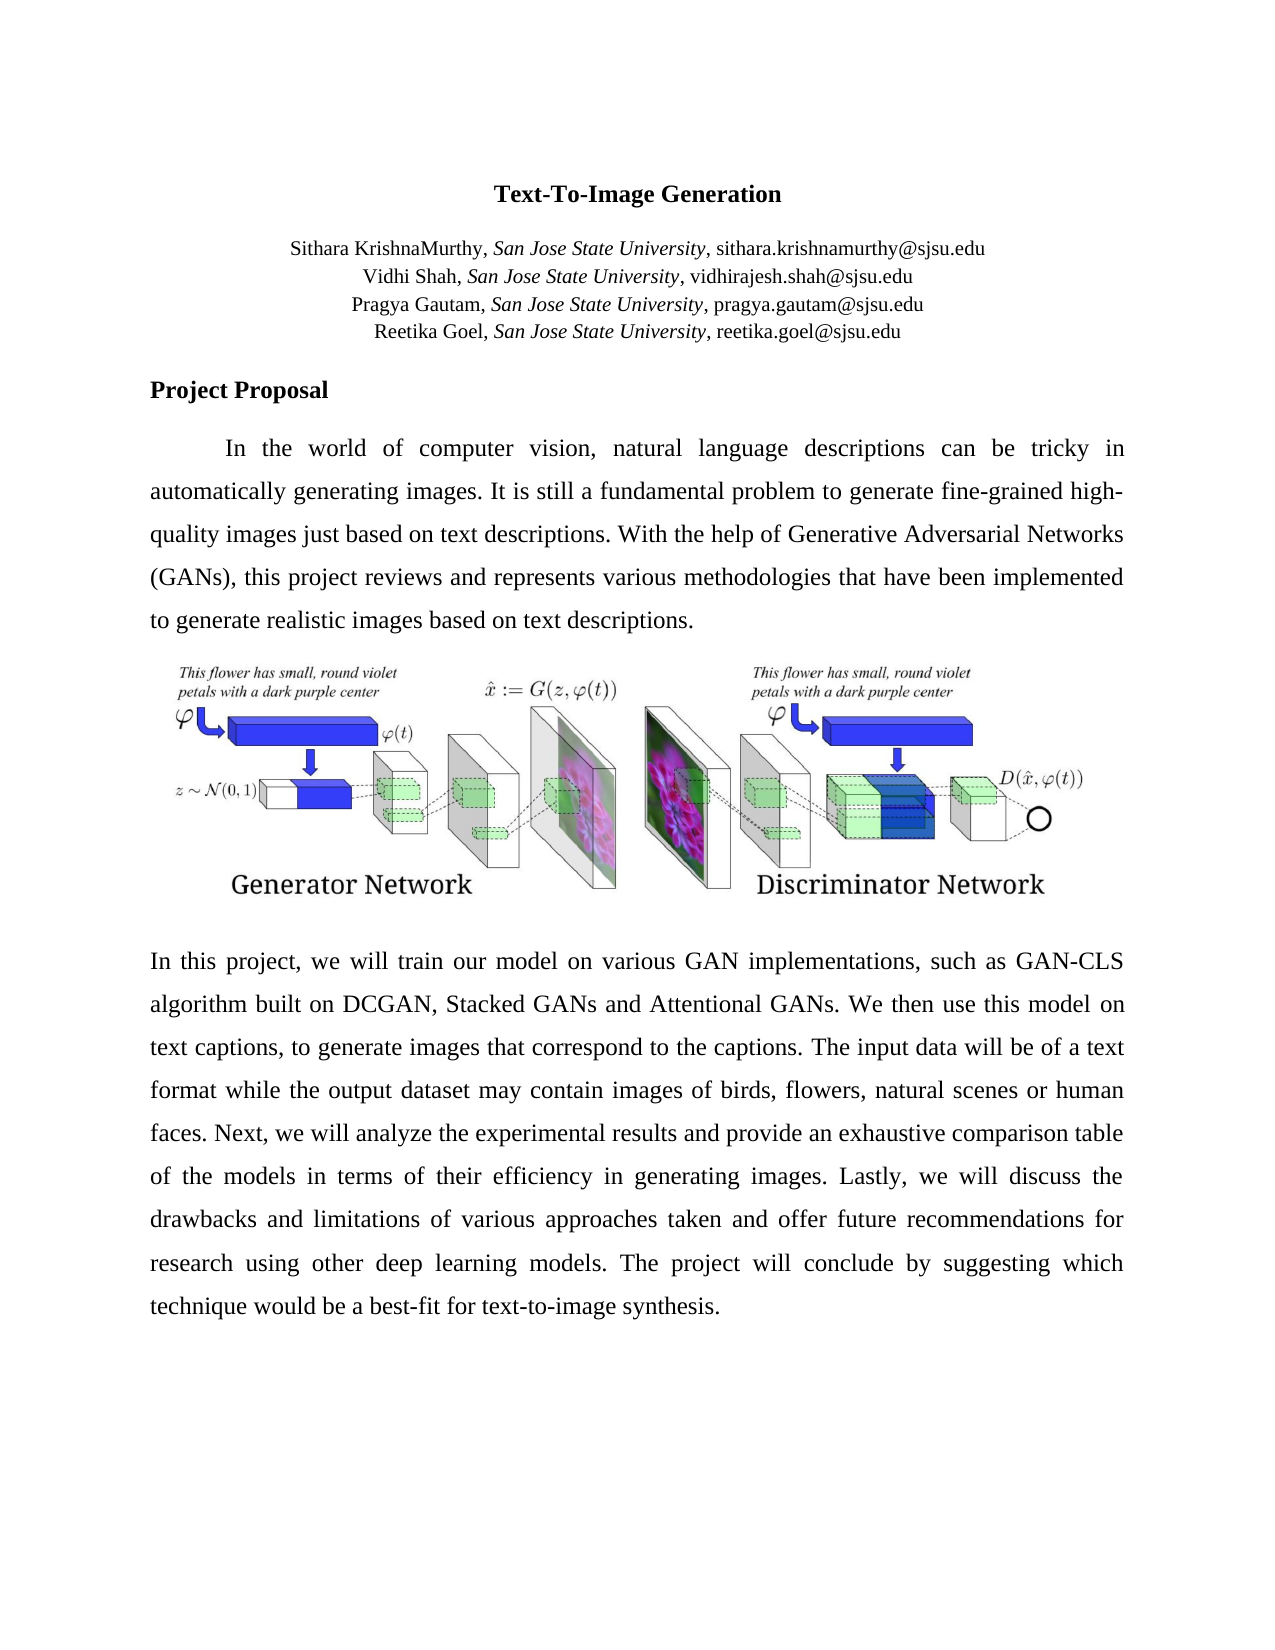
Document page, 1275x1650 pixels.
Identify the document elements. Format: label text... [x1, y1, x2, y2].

text Text-To-Image Generation [150, 179, 1125, 207]
text Reetika Goel, San Jose State University, reetika.goel@sjsu.edu [150, 319, 1125, 343]
text In the world of computer vision, natural language descriptions can be tricky in automatically generating images. It is still a fundamental problem to generate fine-grained high-quality images just based on text descriptions. With the help of Generative Adversarial Networks (GANs), this project reviews and represents various methodologies that have been implemented to generate realistic images based on text descriptions. [150, 433, 1125, 634]
text Project Proposal [150, 375, 1125, 404]
text Pragya Gautam, San Jose State University, pragya.gautam@sjsu.edu [150, 291, 1125, 316]
text Vidhi Shah, San Jose State University, vidhirajesh.shah@sjsu.edu [150, 264, 1125, 288]
text Sithara KrishnaMurthy, San Jose State University, sithara.krishnamurthy@sjsu.edu [150, 236, 1125, 260]
picture [150, 648, 1125, 912]
text In this project, we will train our model on various GAN implementations, such as GAN-CLS algorithm built on DCGAN, Stacked GANs and Attentional GANs. We then use this model on text captions, to generate images that correspond to the captions. The input data will be of a text format while the output dataset may contain images of birds, flowers, natural scenes or human faces. Next, we will analyze the experimental results and provide an exhaustive comparison table of the models in terms of their efficiency in generating images. Lastly, we will discuss the drawbacks and limitations of various approaches taken and offer future recommendations for research using other deep learning models. The project will conclude by suggesting which technique would be a best-fit for text-to-image synthesis. [150, 946, 1125, 1319]
